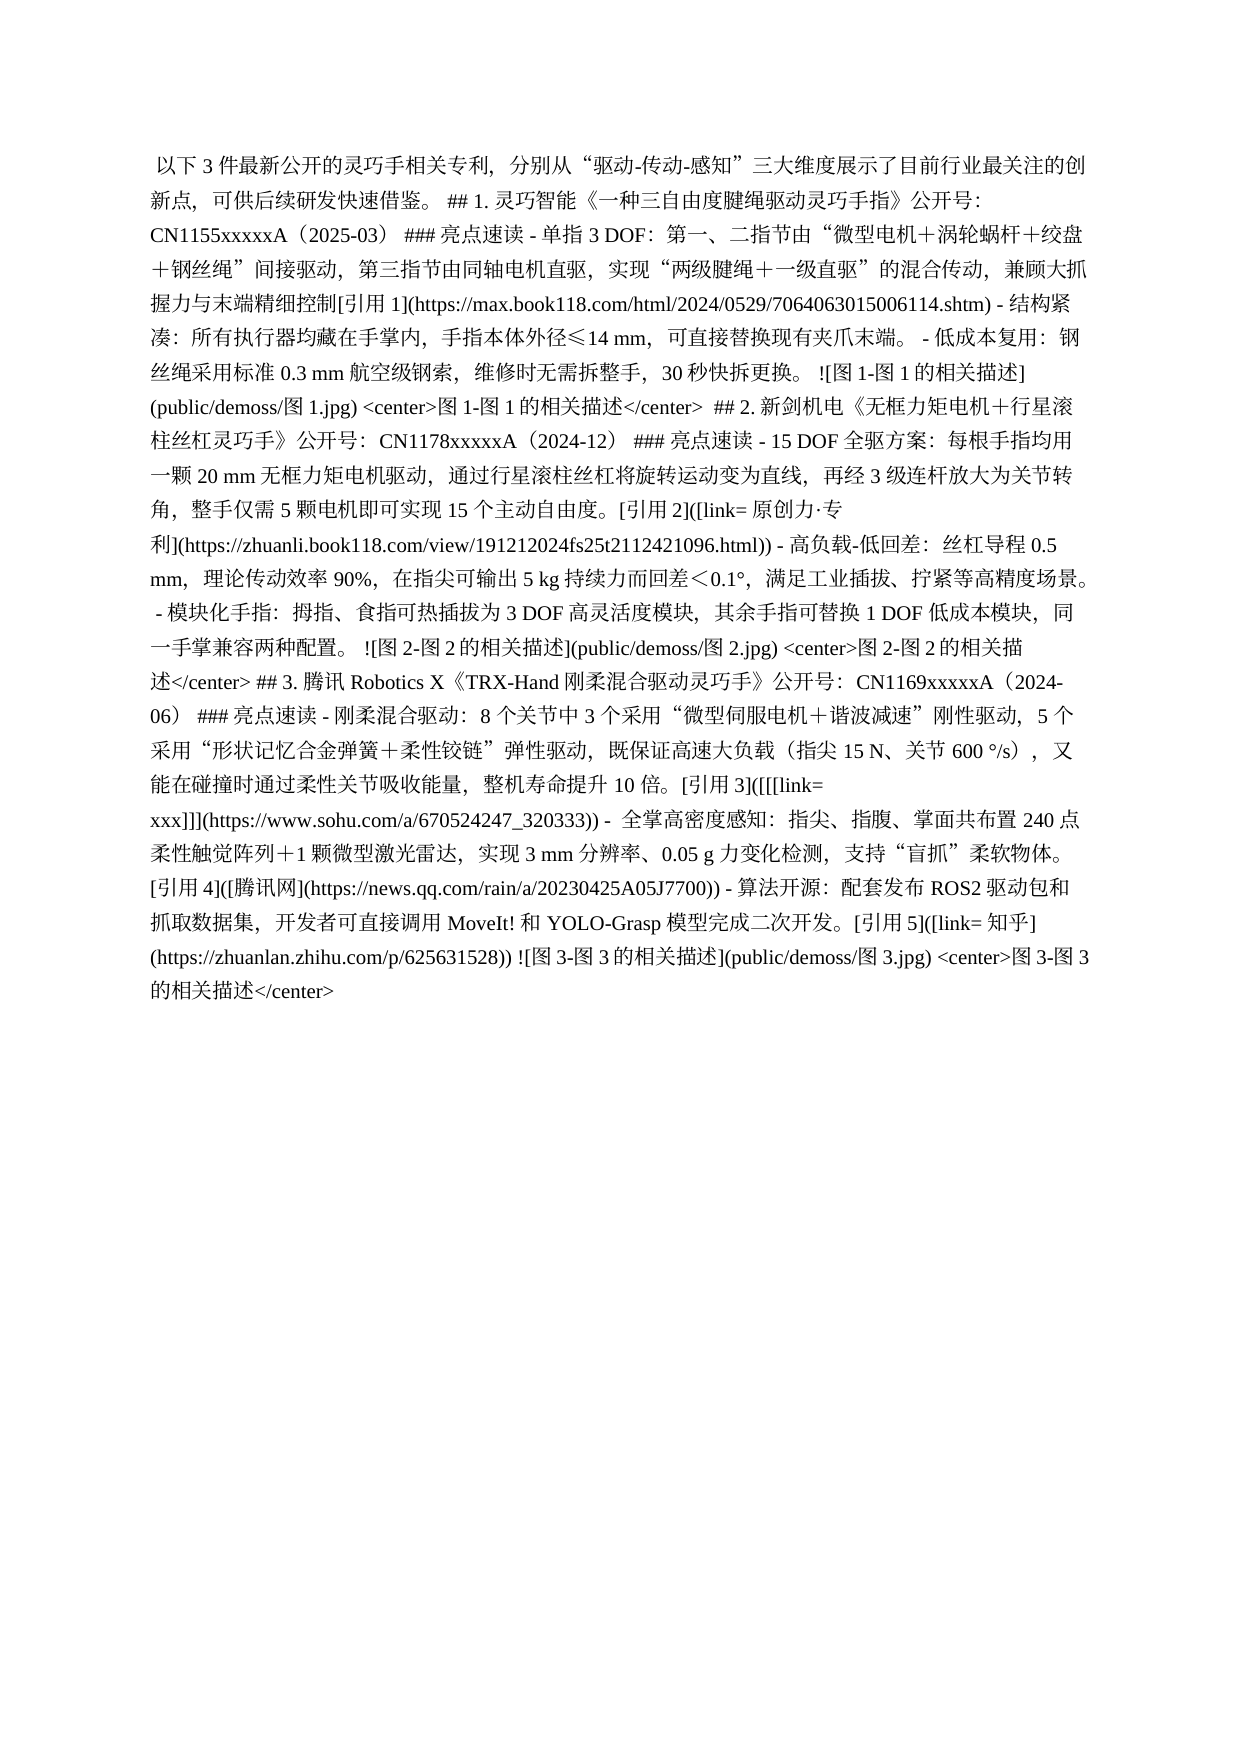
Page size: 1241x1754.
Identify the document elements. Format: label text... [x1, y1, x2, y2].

text 以下 3 件最新公开的灵巧手相关专利，分别从“驱动-传动-感知”三大维度展示了目前行业最关注的创新点，可供后续研发快速借鉴。 ## 1. 灵巧智能《一种三自由度腱绳驱动灵巧手指》公开号：CN1155xxxxxA（2025-03） ### 亮点速读 - 单指 3 DOF：第一、二指节由“微型电机＋涡轮蜗杆＋绞盘＋钢丝绳”间接驱动，第三指节由同轴电机直驱，实现“两级腱绳＋一级直驱”的混合传动，兼顾大抓握力与末端精细控制[引用1](https://max.book118.com/html/2024/0529/7064063015006114.shtm) - 结构紧凑：所有执行器均藏在手掌内，手指本体外径≤14 mm，可直接替换现有夹爪末端。 - 低成本复用：钢丝绳采用标准 0.3 mm 航空级钢索，维修时无需拆整手，30 秒快拆更换。 ![图1-图1的相关描述](public/demoss/图1.jpg) <center>图1-图1的相关描述</center> ## 2. 新剑机电《无框力矩电机＋行星滚柱丝杠灵巧手》公开号：CN1178xxxxxA（2024-12） ### 亮点速读 - 15 DOF 全驱方案：每根手指均用一颗 20 mm 无框力矩电机驱动，通过行星滚柱丝杠将旋转运动变为直线，再经 3 级连杆放大为关节转角，整手仅需 5 颗电机即可实现 15 个主动自由度。[引用2]([link= 原创力·专利](https://zhuanli.book118.com/view/191212024fs25t2112421096.html)) - 高负载-低回差：丝杠导程 0.5 mm，理论传动效率 90%，在指尖可输出 5 kg 持续力而回差＜0.1°，满足工业插拔、拧紧等高精度场景。 - 模块化手指：拇指、食指可热插拔为 3 DOF 高灵活度模块，其余手指可替换 1 DOF 低成本模块，同一手掌兼容两种配置。 ![图2-图2的相关描述](public/demoss/图2.jpg) <center>图2-图2的相关描述</center> ## 3. 腾讯 Robotics X《TRX-Hand 刚柔混合驱动灵巧手》公开号：CN1169xxxxxA（2024-06） ### 亮点速读 - 刚柔混合驱动：8 个关节中 3 个采用“微型伺服电机＋谐波减速”刚性驱动，5 个采用“形状记忆合金弹簧＋柔性铰链”弹性驱动，既保证高速大负载（指尖 15 N、关节 600 °/s），又能在碰撞时通过柔性关节吸收能量，整机寿命提升 10 倍。[引用3]([[[link= xxx]]](https://www.sohu.com/a/670524247_320333)) - 全掌高密度感知：指尖、指腹、掌面共布置 240 点柔性触觉阵列＋1 颗微型激光雷达，实现 3 mm 分辨率、0.05 g 力变化检测，支持“盲抓”柔软物体。[引用4]([腾讯网](https://news.qq.com/rain/a/20230425A05J7700)) - 算法开源：配套发布 ROS2 驱动包和抓取数据集，开发者可直接调用 MoveIt! 和 YOLO-Grasp 模型完成二次开发。[引用5]([link= 知乎](https://zhuanlan.zhihu.com/p/625631528)) ![图3-图3的相关描述](public/demoss/图3.jpg) <center>图3-图3的相关描述</center> [150, 150, 1090, 1005]
